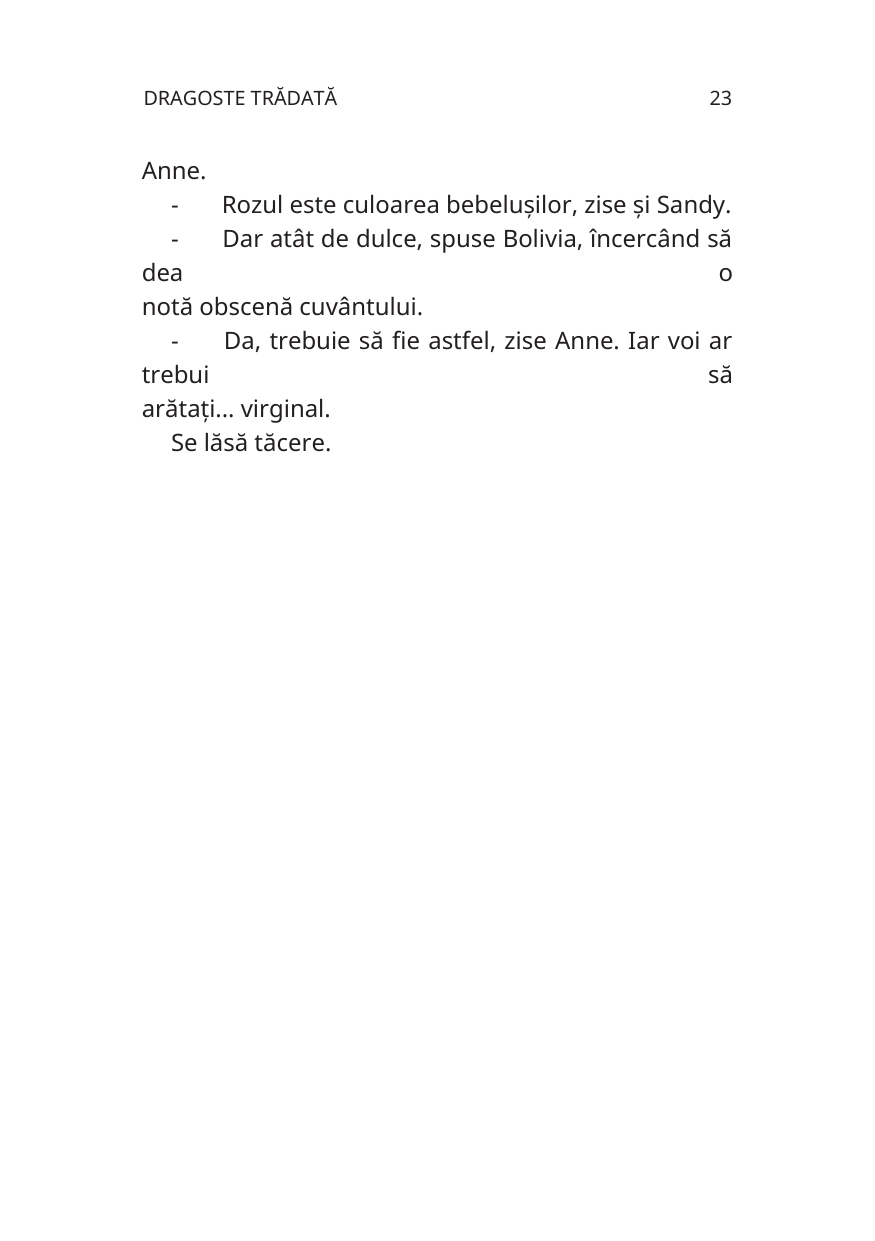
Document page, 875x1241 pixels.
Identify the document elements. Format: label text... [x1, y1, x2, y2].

list Rozul este culoarea bebeluşilor, zise şi Sandy. [142, 186, 735, 220]
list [142, 152, 735, 186]
text Se lăsă tăcere. [142, 424, 735, 458]
list Dar atât de dulce, spuse Bolivia, încercând să dea o notă obscenă cuvântului. [142, 220, 733, 322]
list Da, trebuie să fie astfel, zise Anne. Iar voi ar trebui să arătaţi... virginal. [142, 322, 733, 424]
